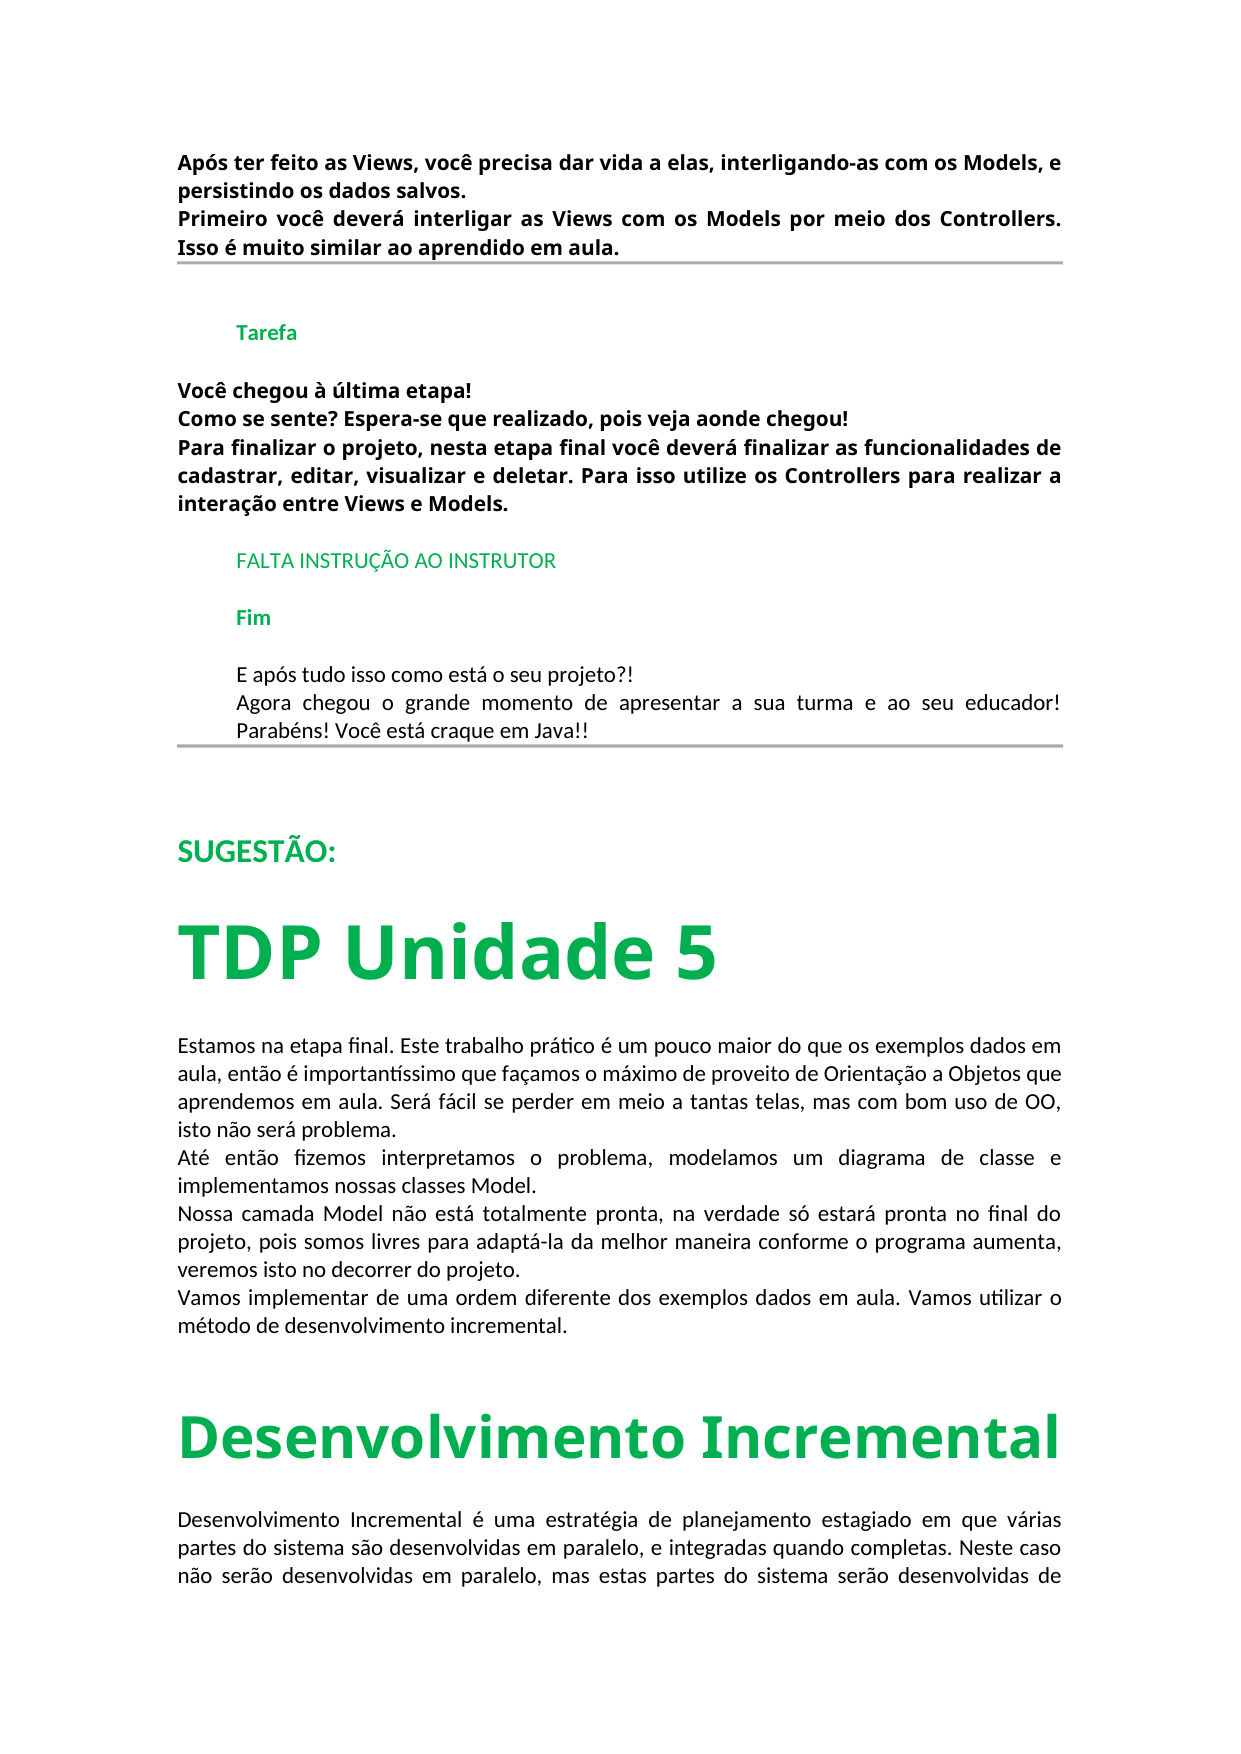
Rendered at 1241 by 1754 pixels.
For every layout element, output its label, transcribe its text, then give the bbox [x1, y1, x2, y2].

text Como se sente? Espera-se que realizado, pois veja aonde chegou! [177, 404, 1063, 433]
text Você chegou à última etapa! [177, 376, 1063, 404]
subtitle Tarefa [236, 318, 1005, 347]
text Agora chegou o grande momento de apresentar a sua turma e ao seu educador! Parabéns! Você está craque em Java!! [236, 688, 1063, 744]
text Vamos implementar de uma ordem diferente dos exemplos dados em aula. Vamos utilizar o método de desenvolvimento incremental. [177, 1283, 1063, 1339]
text Nossa camada Model não está totalmente pronta, na verdade só estará pronta no final do projeto, pois somos livres para adaptá-la da melhor maneira conforme o programa aumenta, veremos isto no decorrer do projeto. [177, 1199, 1063, 1283]
subtitle TDP Unidade 5 [177, 899, 1063, 1002]
text Até então fizemos interpretamos o problema, modelamos um diagrama de classe e implementamos nossas classes Model. [177, 1143, 1063, 1199]
text Estamos na etapa final. Este trabalho prático é um pouco maior do que os exemplos dados em aula, então é importantíssimo que façamos o máximo de proveito de Orientação a Objetos que aprendemos em aula. Será fácil se perder em meio a tantas telas, mas com bom uso de OO, isto não será problema. [177, 1031, 1063, 1143]
subtitle FALTA INSTRUÇÃO AO INSTRUTOR [236, 546, 1063, 574]
text Para finalizar o projeto, nesta etapa final você deverá finalizar as funcionalidades de cadastrar, editar, visualizar e deletar. Para isso utilize os Controllers para realizar a interação entre Views e Models. [177, 433, 1063, 518]
subtitle Fim [236, 603, 1063, 631]
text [177, 1505, 1063, 1589]
text Após ter feito as Views, você precisa dar vida a elas, interligando-as com os Models, e persistindo os dados salvos. [177, 148, 1063, 204]
text E após tudo isso como está o seu projeto?! [236, 660, 1063, 688]
subtitle SUGESTÃO: [177, 829, 1063, 870]
subtitle Desenvolvimento Incremental [177, 1396, 1063, 1476]
text Primeiro você deverá interligar as Views com os Models por meio dos Controllers. Isso é muito similar ao aprendido em aula. [177, 204, 1063, 261]
